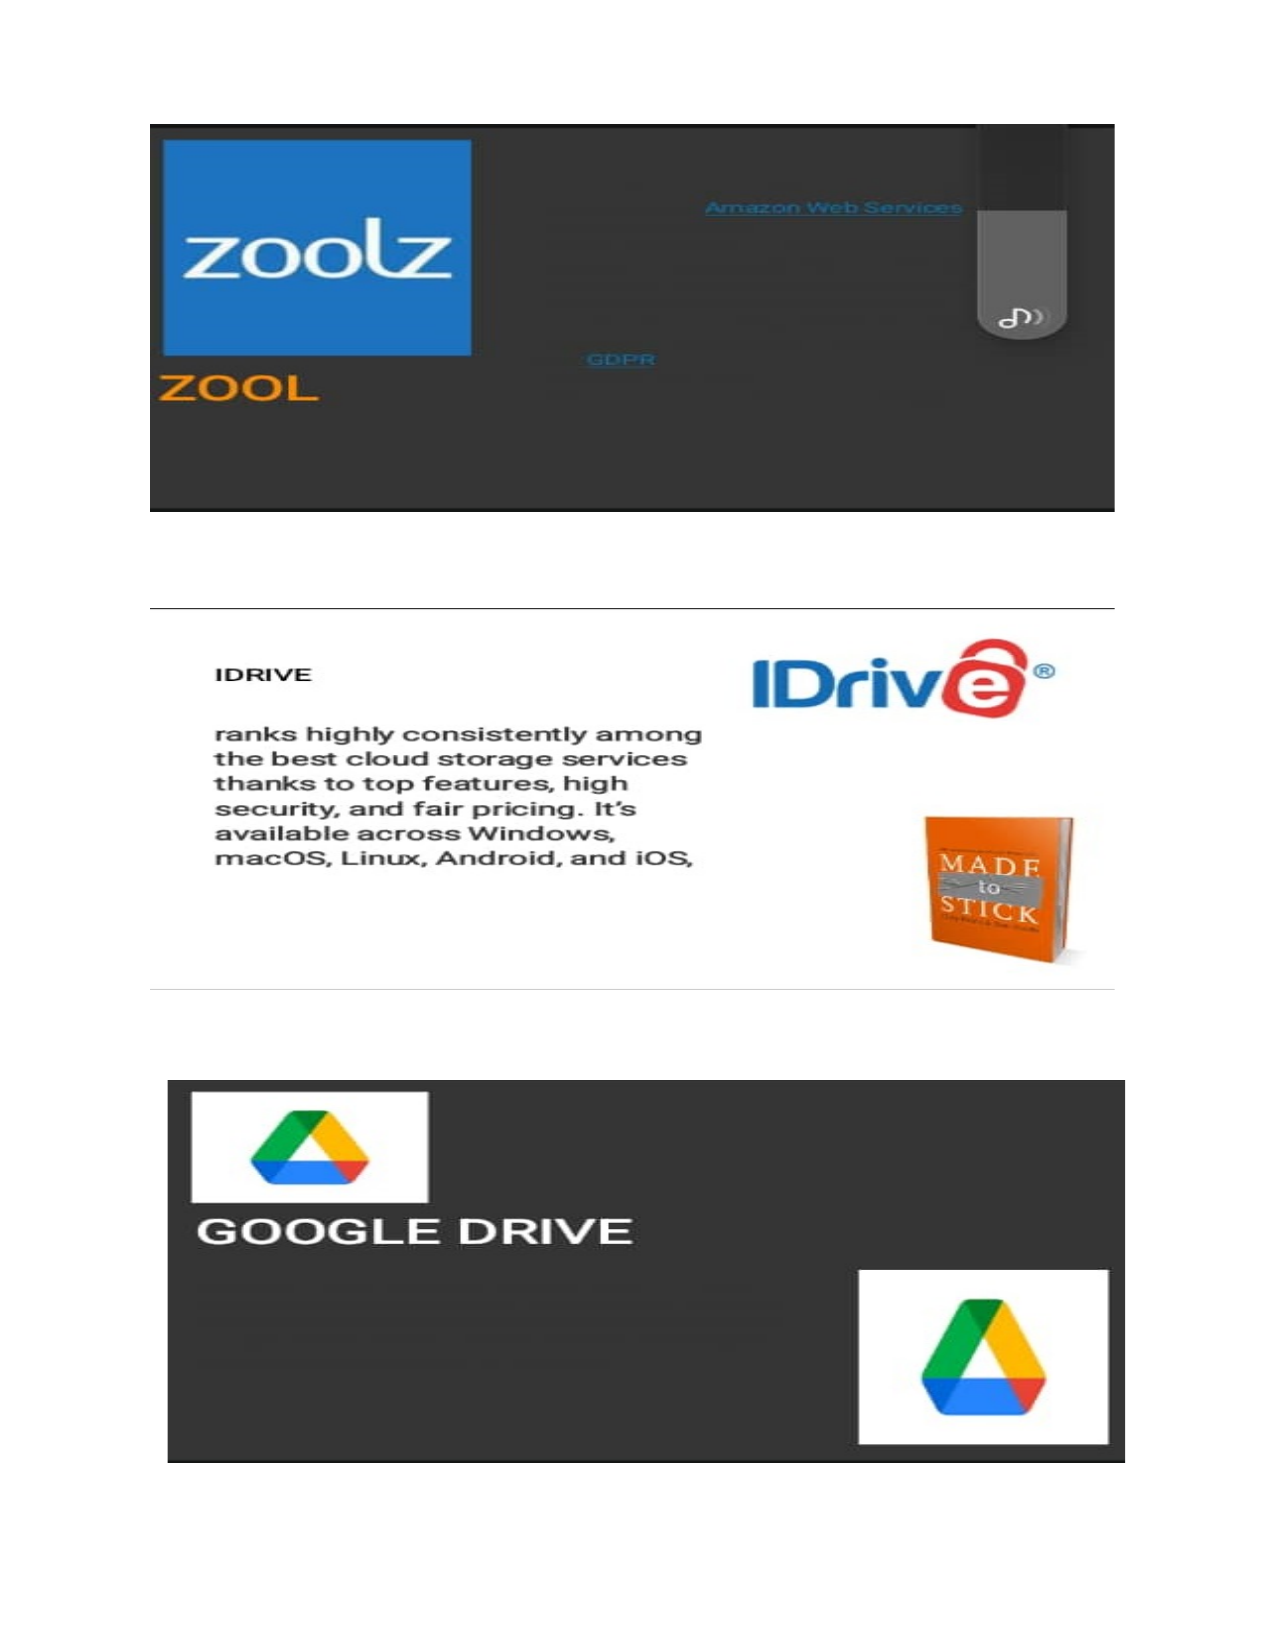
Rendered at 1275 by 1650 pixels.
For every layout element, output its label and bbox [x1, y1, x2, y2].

picture [167, 1080, 1125, 1463]
picture [150, 124, 1115, 512]
picture [150, 608, 1115, 990]
